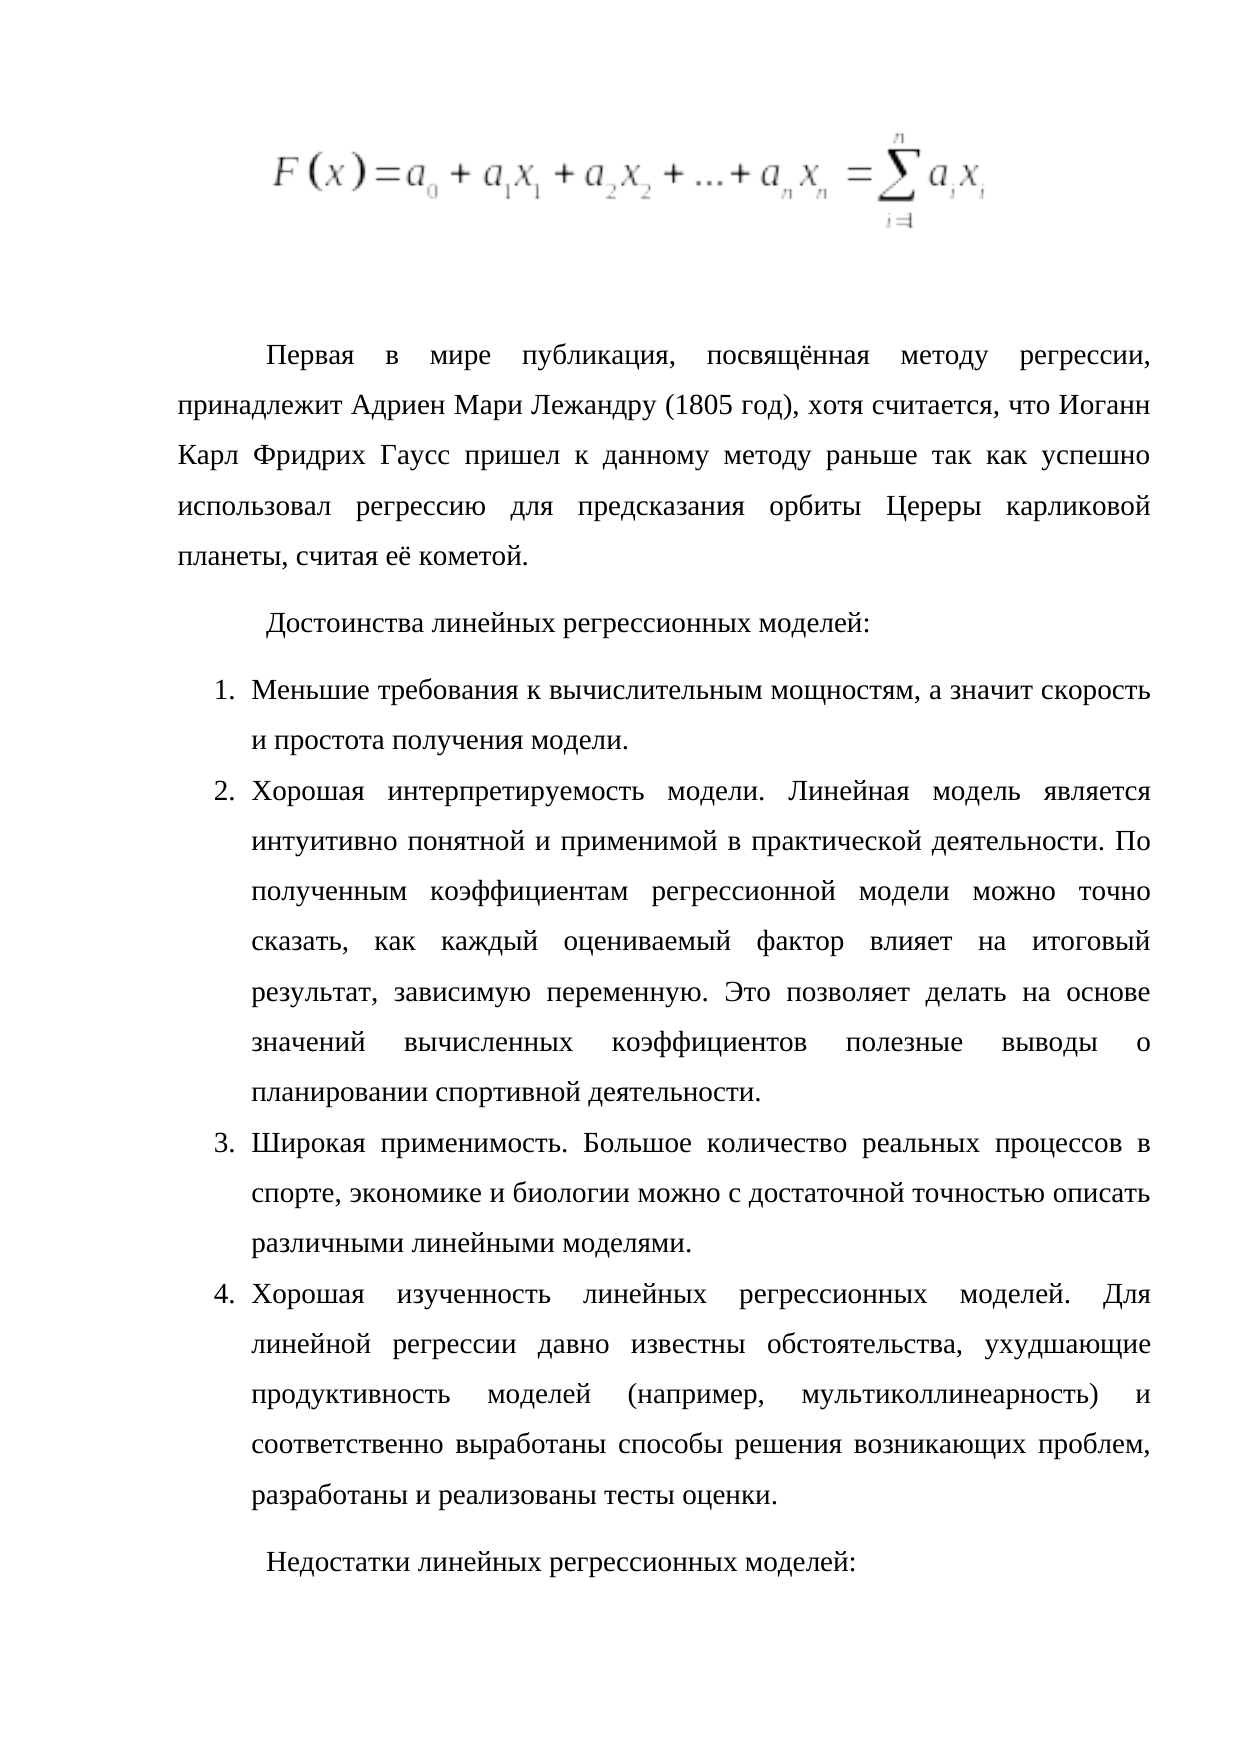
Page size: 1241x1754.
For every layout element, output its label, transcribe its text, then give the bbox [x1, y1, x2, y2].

list Хорошая интерпретируемость модели. Линейная модель является интуитивно понятной и применимой в практической деятельности. По полученным коэффициентам регрессионной модели можно точно сказать, как каждый оцениваемый фактор влияет на итоговый результат, зависимую переменную. Это позволяет делать на основе значений вычисленных коэффициентов полезные выводы о планировании спортивной деятельности. [213, 773, 1152, 1108]
text Достоинства линейных регрессионных моделей: [177, 605, 1152, 638]
text Первая в мире публикация, посвящённая методу регрессии, принадлежит Адриен Мари Лежандру (1805 год), хотя считается, что Иоганн Карл Фридрих Гаусс пришел к данному методу раньше так как успешно использовал регрессию для предсказания орбиты Цереры карликовой планеты, считая её кометой. [177, 337, 1152, 572]
list Широкая применимость. Большое количество реальных процессов в спорте, экономике и биологии можно с достаточной точностью описать различными линейными моделями. [213, 1125, 1152, 1259]
text Недостатки линейных регрессионных моделей: [177, 1544, 1152, 1577]
list Хорошая изученность линейных регрессионных моделей. Для линейной регрессии давно известны обстоятельства, ухудшающие продуктивность моделей (например, мультиколлинеарность) и соответственно выработаны способы решения возникающих проблем, разработаны и реализованы тесты оценки. [213, 1276, 1152, 1511]
list Меньшие требования к вычислительным мощностям, а значит скорость и простота получения модели. [213, 672, 1152, 756]
